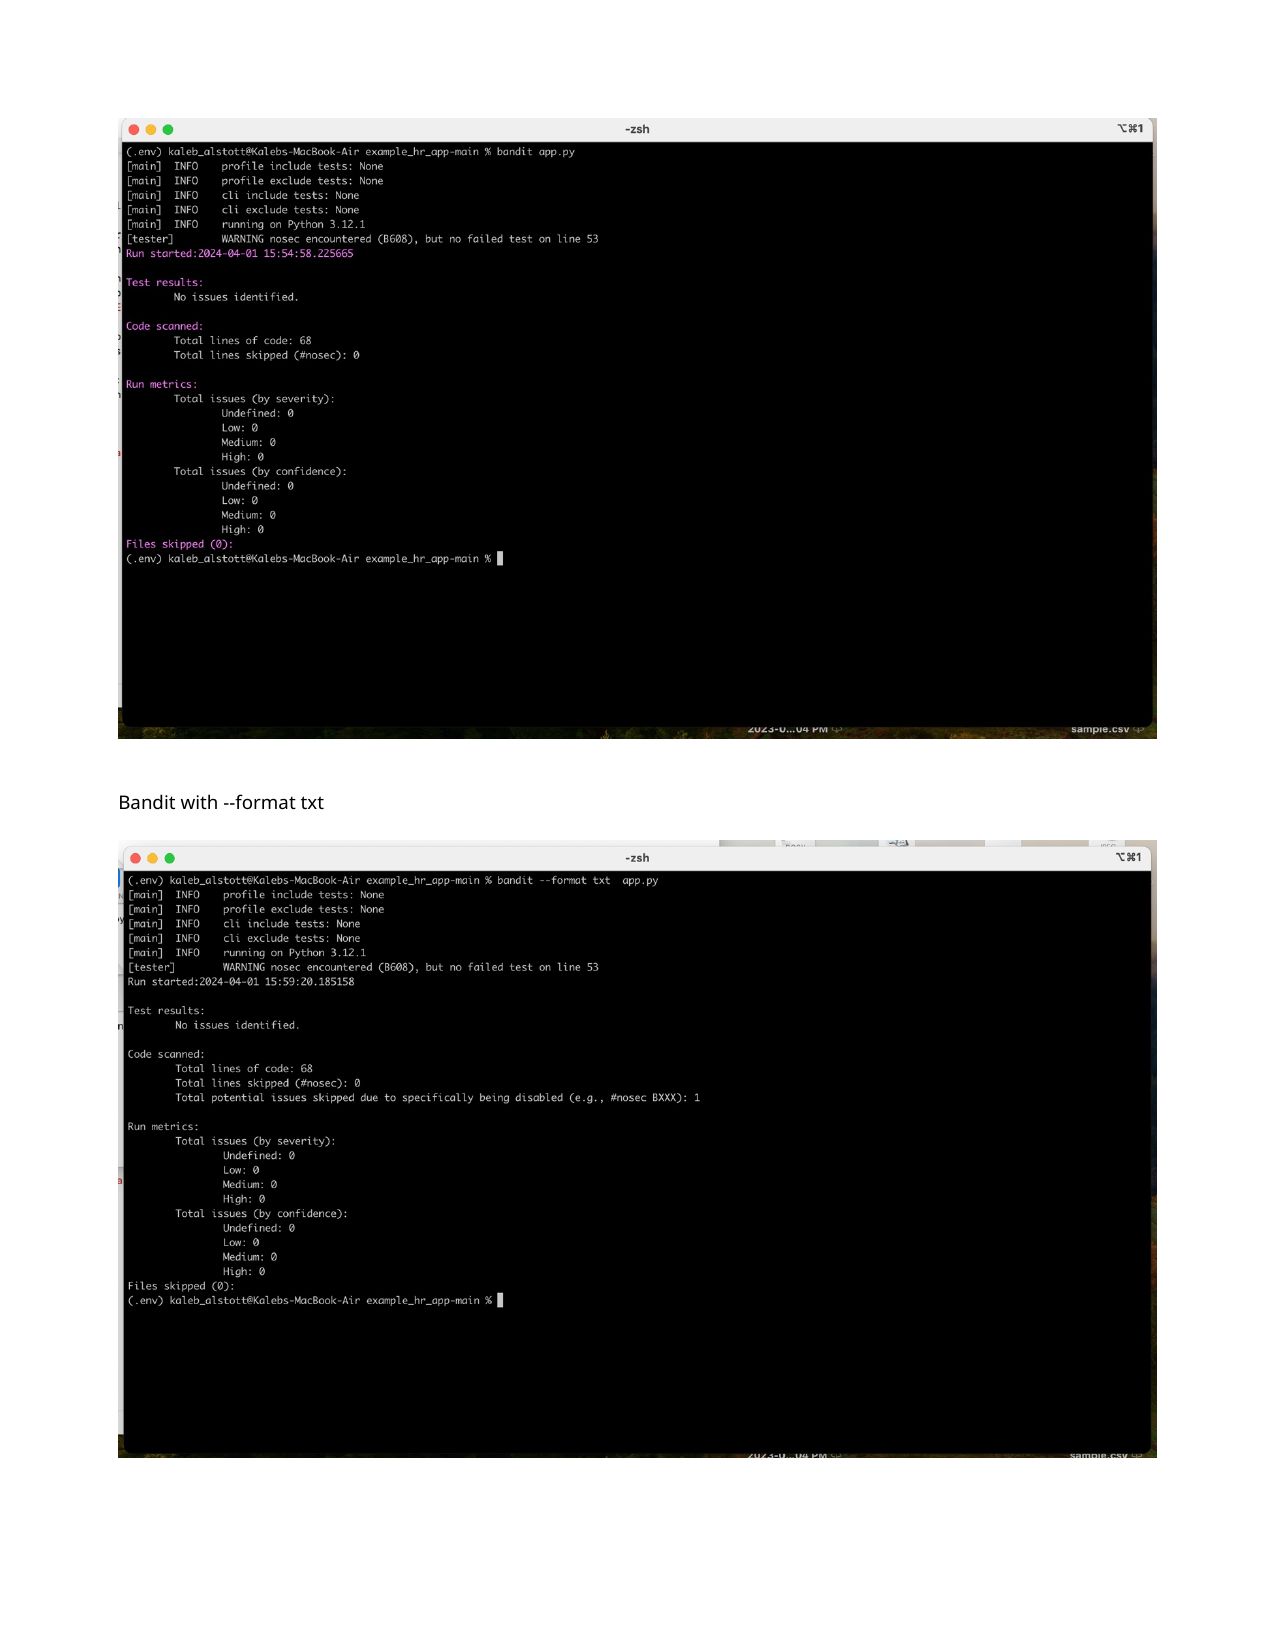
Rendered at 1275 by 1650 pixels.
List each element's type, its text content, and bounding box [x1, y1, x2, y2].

text Bandit with --format txt [118, 789, 1157, 815]
picture [118, 118, 1157, 739]
picture [118, 840, 1157, 1458]
